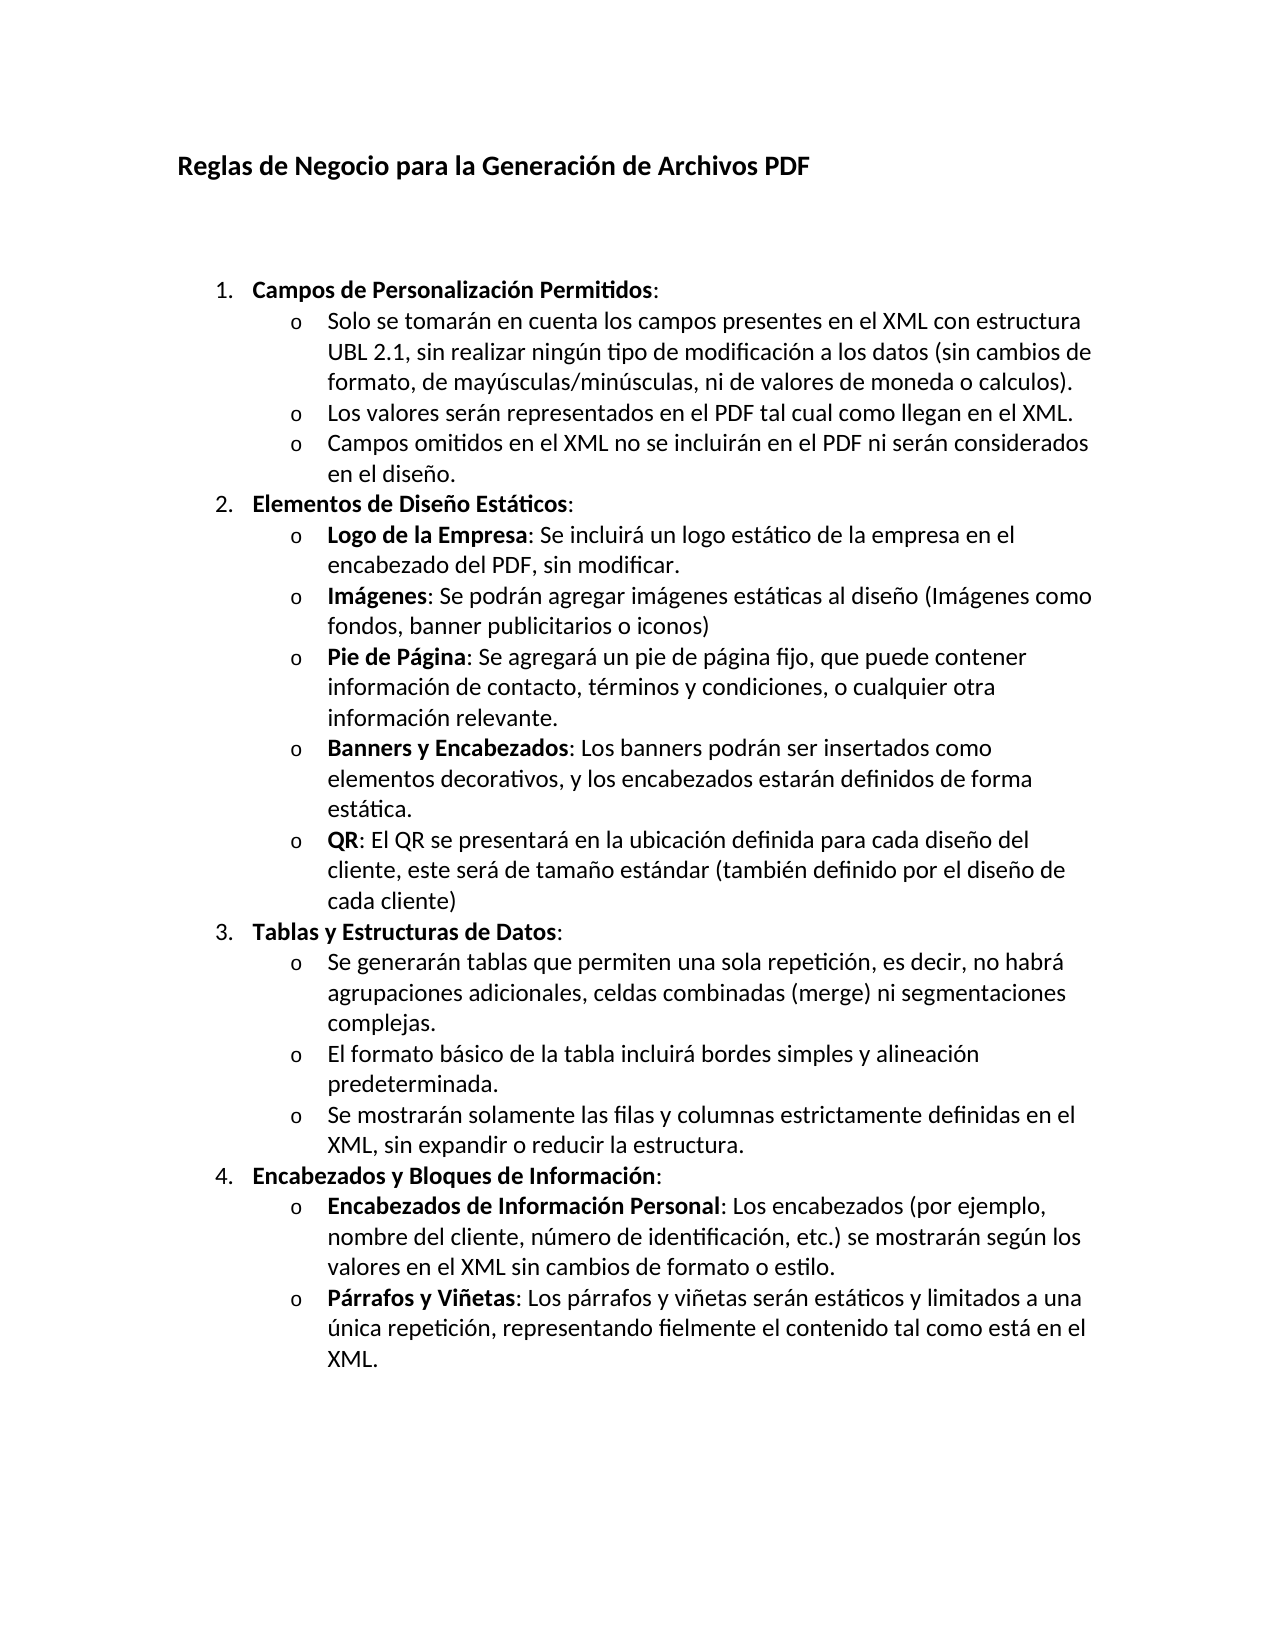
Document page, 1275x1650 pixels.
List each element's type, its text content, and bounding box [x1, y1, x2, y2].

list Imágenes: Se podrán agregar imágenes estáticas al diseño (Imágenes como fondos, banner publicitarios o iconos) [290, 580, 1098, 641]
list Campos de Personalización Permitidos: [215, 275, 1098, 305]
list El formato básico de la tabla incluirá bordes simples y alineación predeterminada. [290, 1038, 1098, 1099]
list Campos omitidos en el XML no se incluirán en el PDF ni serán considerados en el diseño. [290, 427, 1098, 488]
list Elementos de Diseño Estáticos: [215, 488, 1098, 519]
list Los valores serán representados en el PDF tal cual como llegan en el XML. [290, 397, 1098, 427]
list Logo de la Empresa: Se incluirá un logo estático de la empresa en el encabezado del PDF, sin modificar. [290, 519, 1098, 580]
list QR: El QR se presentará en la ubicación definida para cada diseño del cliente, este será de tamaño estándar (también definido por el diseño de cada cliente) [290, 824, 1098, 916]
list Tablas y Estructuras de Datos: [215, 916, 1098, 946]
list Solo se tomarán en cuenta los campos presentes en el XML con estructura UBL 2.1, sin realizar ningún tipo de modificación a los datos (sin cambios de formato, de mayúsculas/minúsculas, ni de valores de moneda o calculos). [290, 305, 1098, 397]
list Párrafos y Viñetas: Los párrafos y viñetas serán estáticos y limitados a una única repetición, representando fielmente el contenido tal como está en el XML. [290, 1282, 1098, 1373]
list Pie de Página: Se agregará un pie de página fijo, que puede contener información de contacto, términos y condiciones, o cualquier otra información relevante. [290, 641, 1098, 732]
list Se generarán tablas que permiten una sola repetición, es decir, no habrá agrupaciones adicionales, celdas combinadas (merge) ni segmentaciones complejas. [290, 946, 1098, 1038]
list Encabezados y Bloques de Información: [215, 1160, 1098, 1190]
list Encabezados de Información Personal: Los encabezados (por ejemplo, nombre del cliente, número de identificación, etc.) se mostrarán según los valores en el XML sin cambios de formato o estilo. [290, 1190, 1098, 1282]
text Reglas de Negocio para la Generación de Archivos PDF [177, 148, 1098, 182]
list Banners y Encabezados: Los banners podrán ser insertados como elementos decorativos, y los encabezados estarán definidos de forma estática. [290, 732, 1098, 824]
list Se mostrarán solamente las filas y columnas estrictamente definidas en el XML, sin expandir o reducir la estructura. [290, 1099, 1098, 1160]
